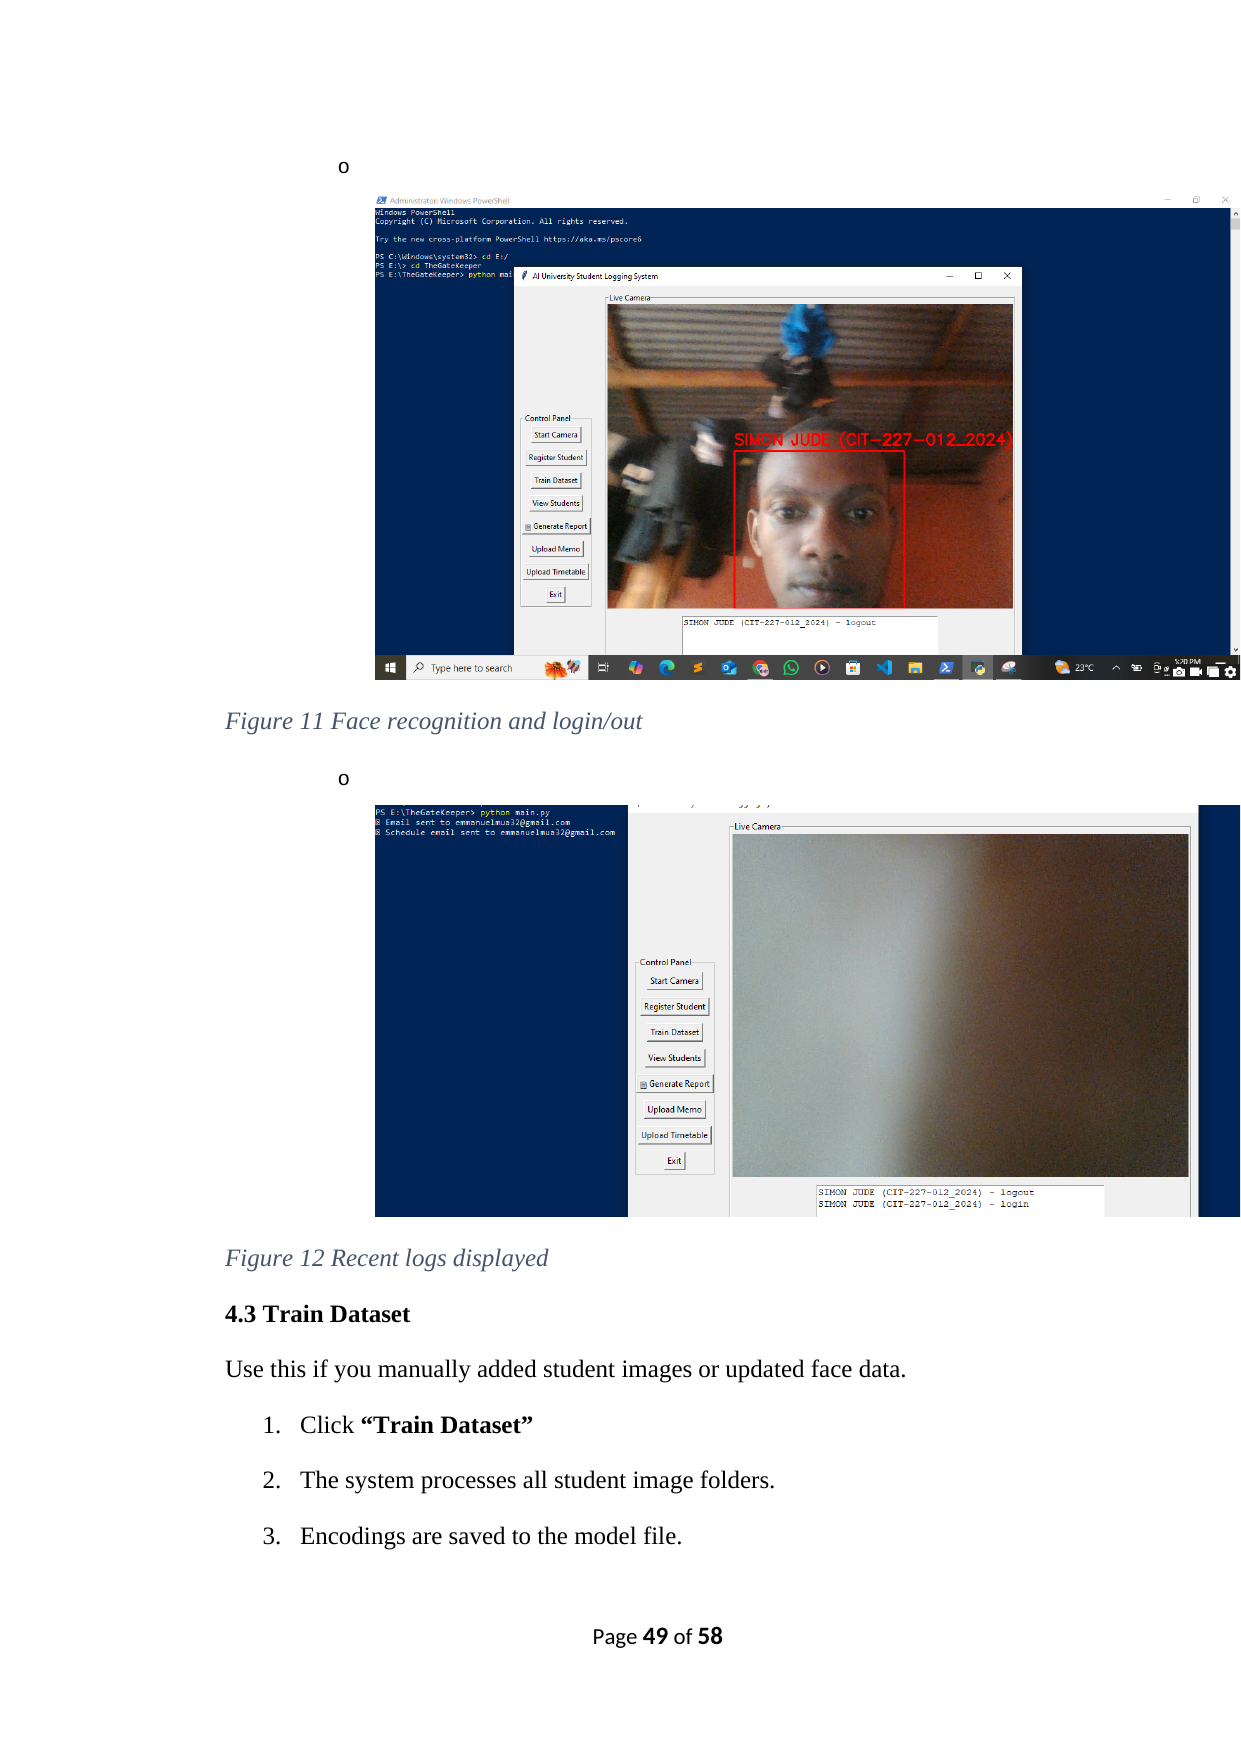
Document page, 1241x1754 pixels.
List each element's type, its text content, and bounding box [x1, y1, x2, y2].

picture [375, 805, 1241, 1217]
text Figure 11 Face recognition and login/out [225, 706, 1090, 735]
list The system processes all student image folders. [262, 1466, 1090, 1494]
picture [375, 193, 1241, 680]
list Encodings are saved to the model file. [262, 1521, 1090, 1550]
list Click “Train Dataset” [262, 1410, 1090, 1439]
text 4.3 Train Dataset [225, 1299, 1090, 1327]
text Figure 12 Recent logs displayed [225, 1243, 1090, 1272]
text Use this if you manually added student images or updated face data. [225, 1354, 1090, 1383]
